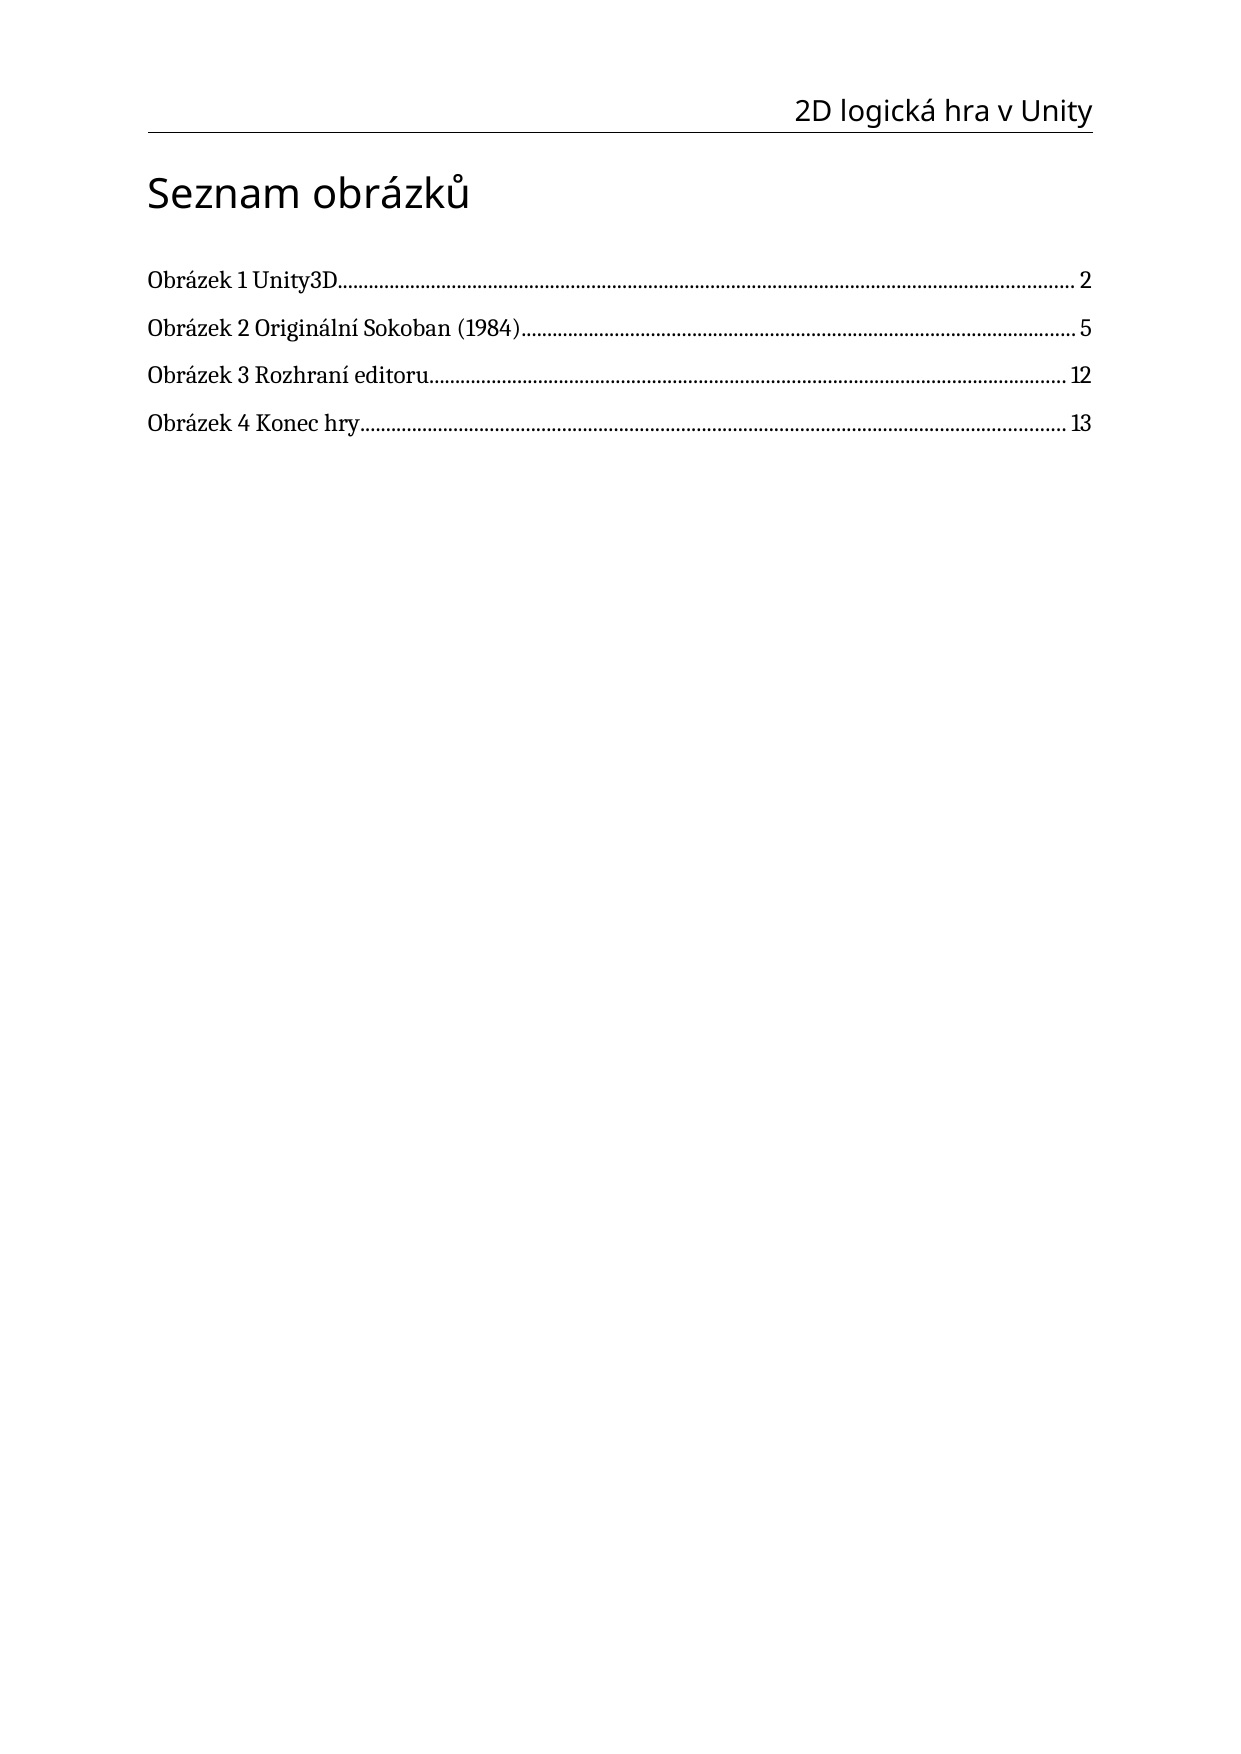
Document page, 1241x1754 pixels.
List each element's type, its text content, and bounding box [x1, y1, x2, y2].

text Obrázek 2 Originální Sokoban (1984) 5 [148, 314, 1093, 342]
text Seznam obrázků [148, 164, 1093, 221]
text Obrázek 1 Unity3D 2 [148, 266, 1093, 295]
text Obrázek 4 Konec hry 13 [148, 409, 1093, 438]
text Obrázek 3 Rozhraní editoru 12 [148, 361, 1093, 390]
